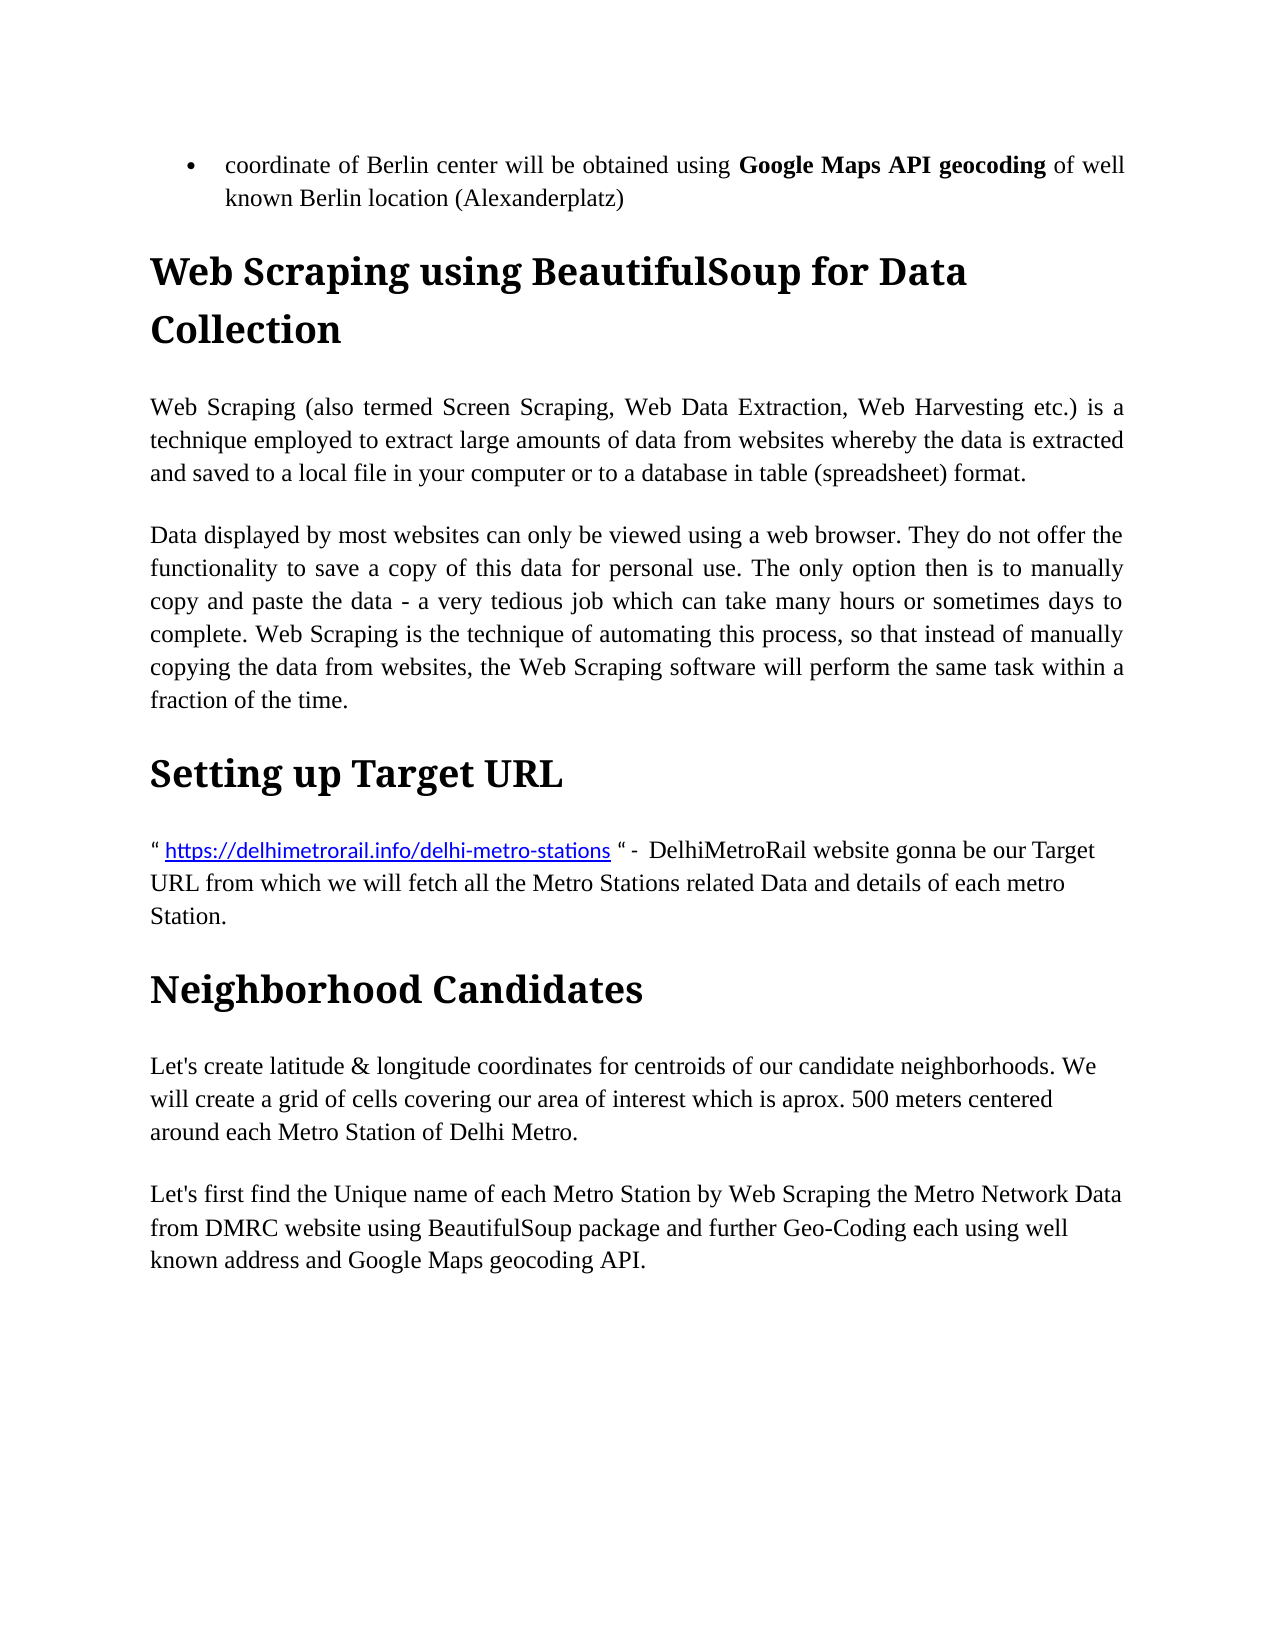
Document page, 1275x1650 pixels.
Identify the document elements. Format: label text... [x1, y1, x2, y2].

text Setting up Target URL [150, 747, 1125, 798]
text Web Scraping (also termed Screen Scraping, Web Data Extraction, Web Harvesting etc.) is a technique employed to extract large amounts of data from websites whereby the data is extracted and saved to a local file in your computer or to a database in table (spreadsheet) format. [150, 392, 1125, 486]
list coordinate of Berlin center will be obtained using Google Maps API geocoding of well known Berlin location (Alexanderplatz) [187, 150, 1125, 212]
text Data displayed by most websites can only be viewed using a web browser. They do not offer the functionality to save a copy of this data for personal use. The only option then is to manually copy and paste the data - a very tedious job which can take many hours or sometimes days to complete. Web Scraping is the technique of automating this process, so that instead of manually copying the data from websites, the Web Scraping software will perform the same task within a fraction of the time. [150, 520, 1125, 714]
text Let's first find the Unique name of each Metro Station by Web Scraping the Metro Network Data from DMRC website using BeautifulSoup package and further Geo-Coding each using well known address and Google Maps geocoding API. [150, 1179, 1125, 1274]
text Web Scraping using BeautifulSoup for Data Collection [150, 245, 1125, 355]
text “ https://delhimetrorail.info/delhi-metro-stations “ - DelhiMetroRail website gonna be our Target URL from which we will fetch all the Metro Stations related Data and details of each metro Station. [150, 835, 1125, 930]
text Neighborhood Candidates [150, 963, 1125, 1014]
text Let's create latitude & longitude coordinates for centroids of our candidate neighborhoods. We will create a grid of cells covering our area of interest which is aprox. 500 meters centered around each Metro Station of Delhi Metro. [150, 1051, 1125, 1146]
